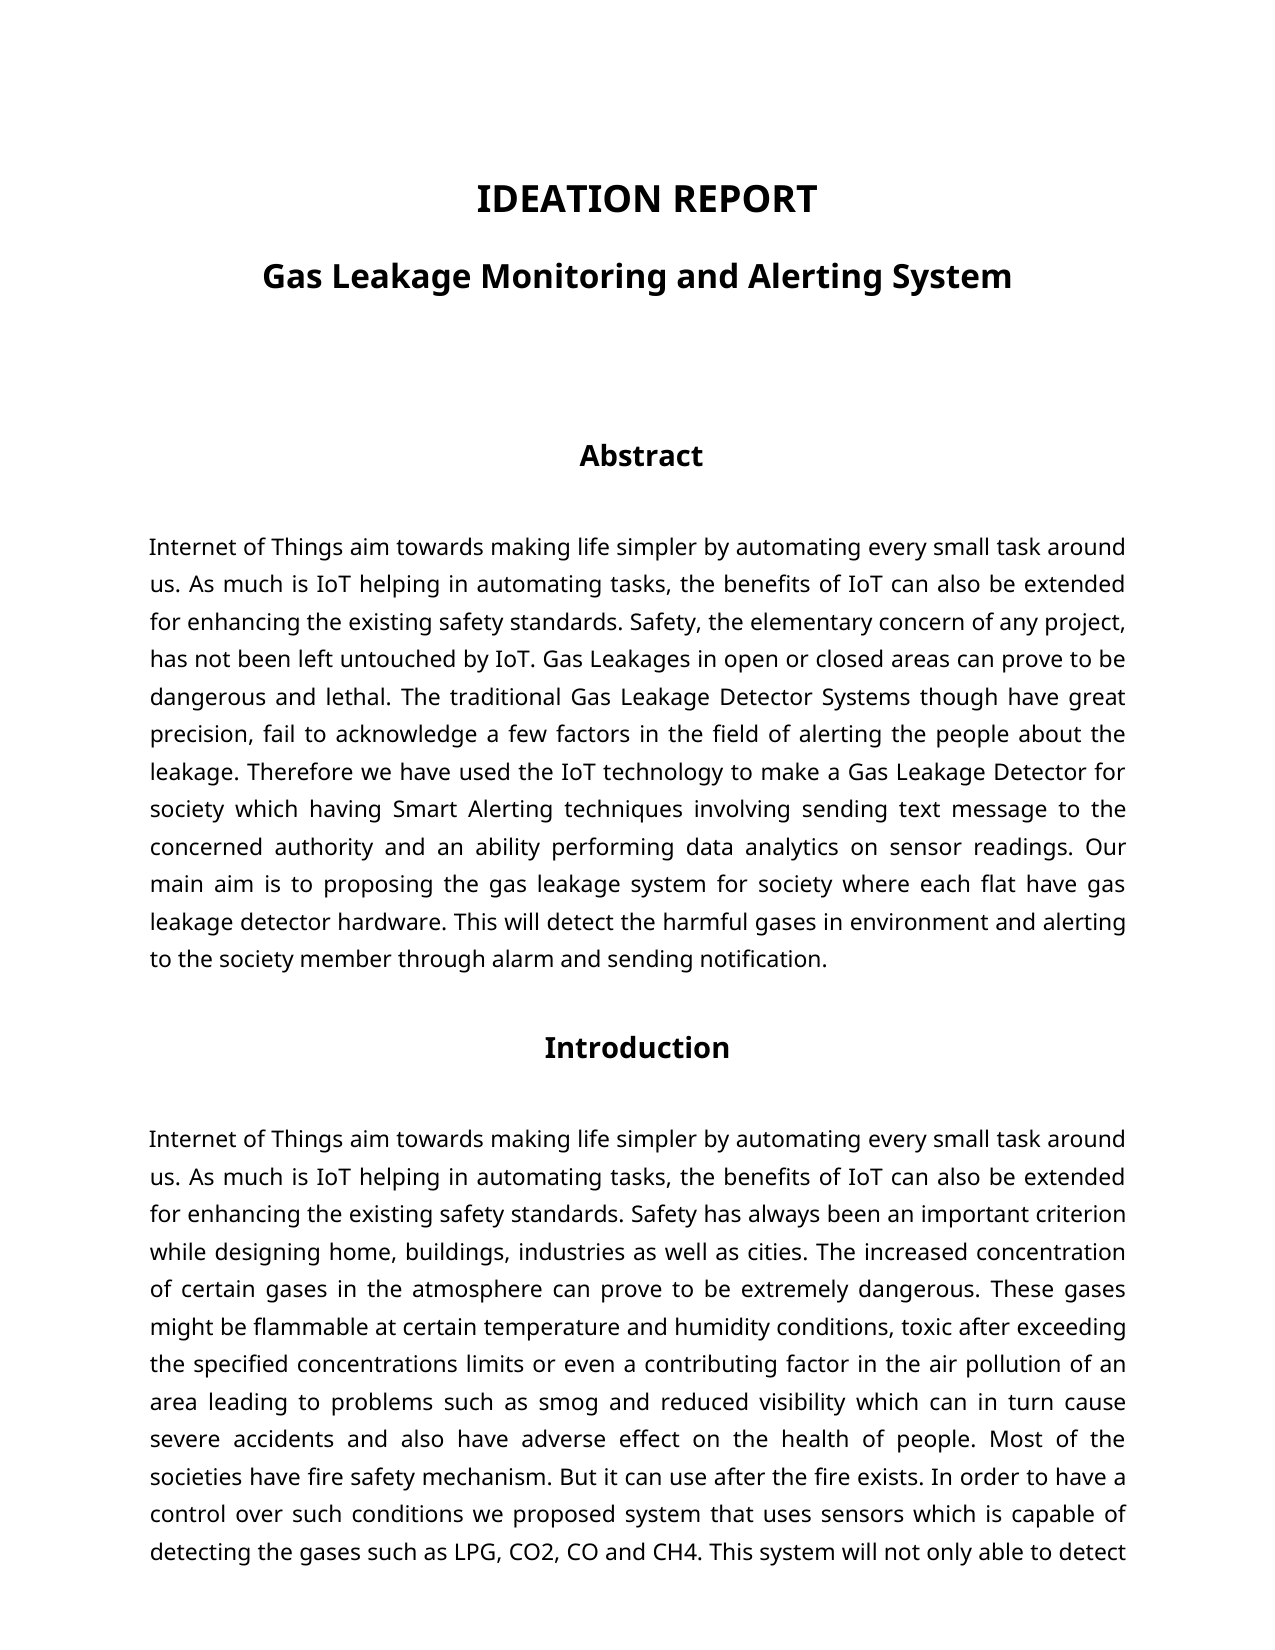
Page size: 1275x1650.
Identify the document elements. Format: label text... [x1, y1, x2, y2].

text Gas Leakage Monitoring and Alerting System [150, 252, 1125, 298]
subtitle Introduction [150, 1027, 1125, 1067]
subtitle Abstract [150, 435, 1118, 475]
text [148, 1123, 1127, 1567]
text IDEATION REPORT [150, 173, 1125, 224]
text Internet of Things aim towards making life simpler by automating every small task around us. As much is IoT helping in automating tasks, the benefits of IoT can also be extended for enhancing the existing safety standards. Safety, the elementary concern of any project, has not been left untouched by IoT. Gas Leakages in open or closed areas can prove to be dangerous and lethal. The traditional Gas Leakage Detector Systems though have great precision, fail to acknowledge a few factors in the field of alerting the people about the leakage. Therefore we have used the IoT technology to make a Gas Leakage Detector for society which having Smart Alerting techniques involving sending text message to the concerned authority and an ability performing data analytics on sensor readings. Our main aim is to proposing the gas leakage system for society where each flat have gas leakage detector hardware. This will detect the harmful gases in environment and alerting to the society member through alarm and sending notification. [148, 531, 1127, 974]
